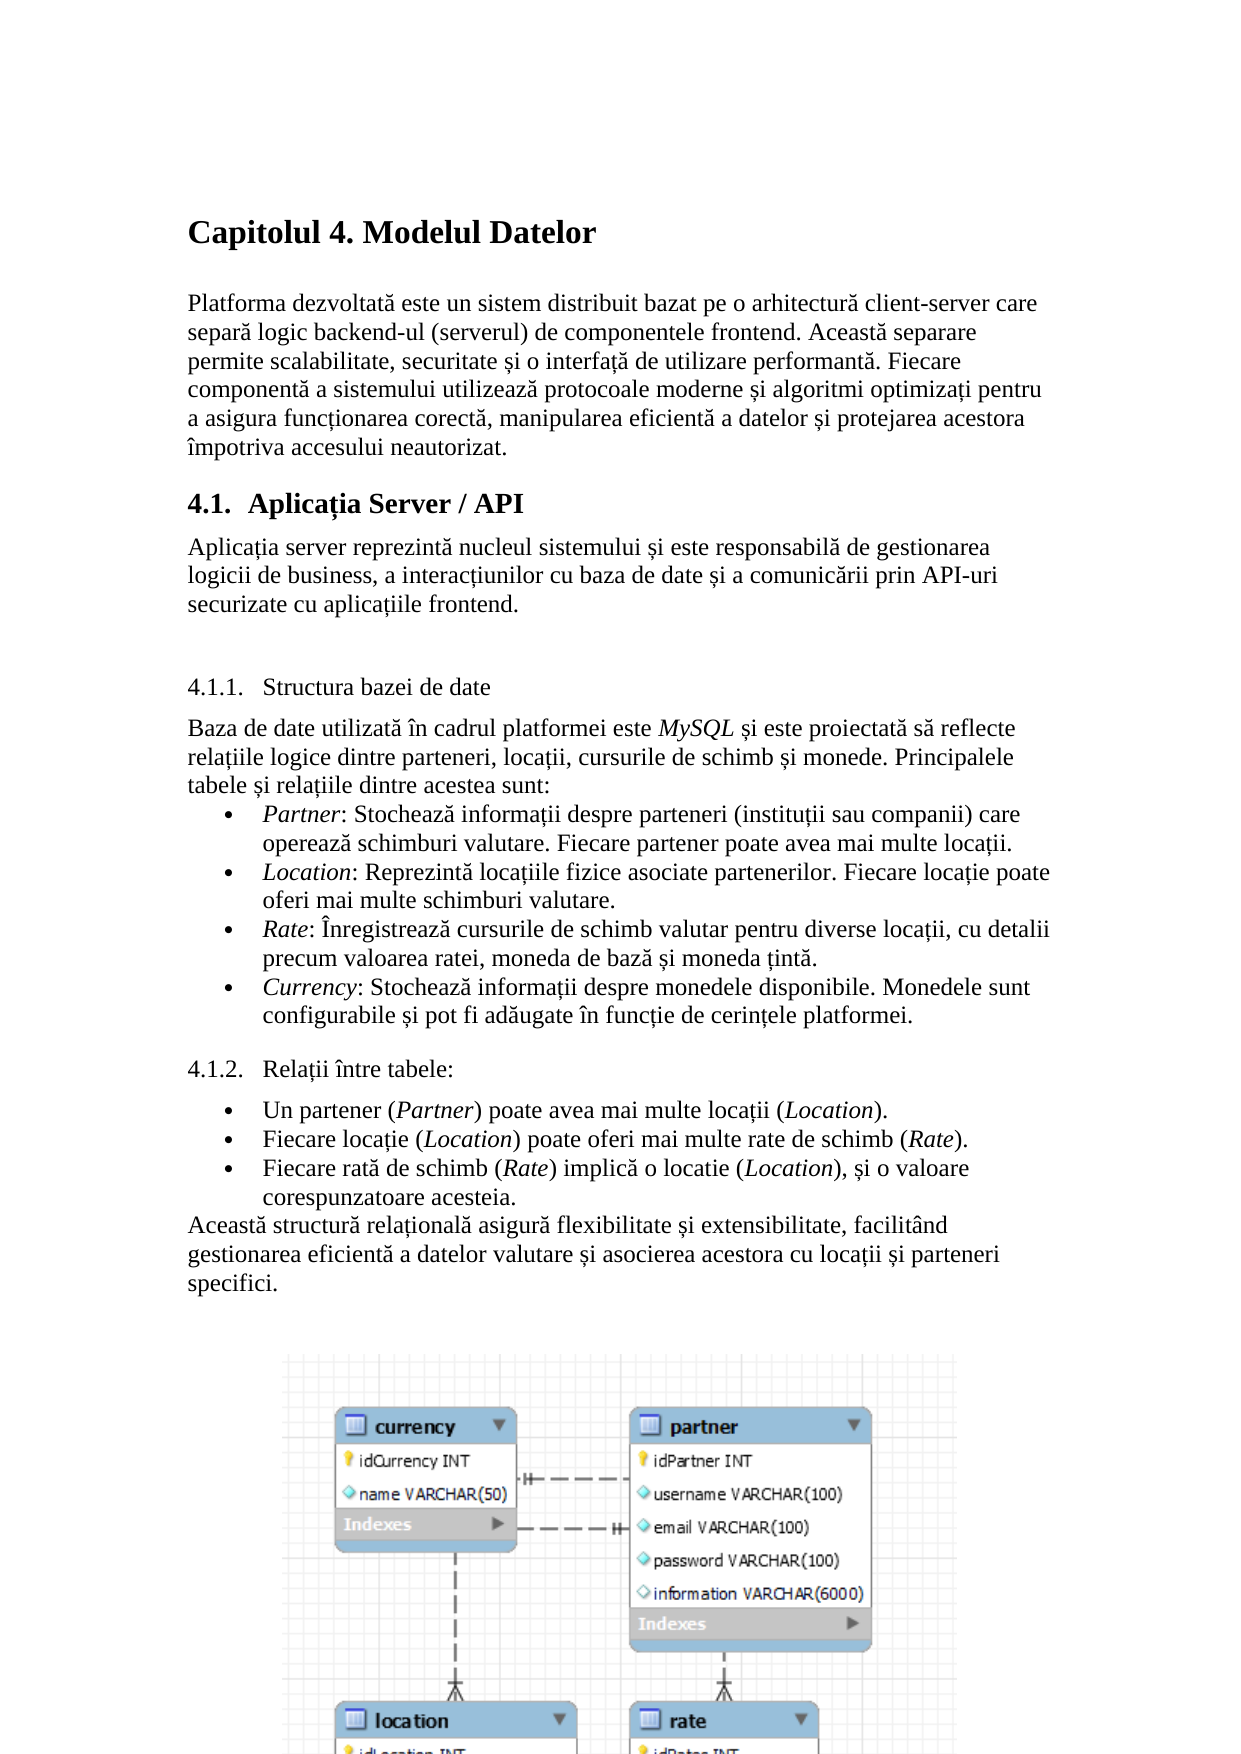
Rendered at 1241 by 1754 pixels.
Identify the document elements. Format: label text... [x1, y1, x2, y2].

picture [282, 1354, 957, 1754]
list Fiecare locație (Location) poate oferi mai multe rate de schimb (Rate). [225, 1124, 1053, 1153]
subtitle Structura bazei de date [187, 672, 1053, 701]
list Fiecare rată de schimb (Rate) implică o locatie (Location), și o valoare corespunzatoare acesteia. [225, 1153, 1053, 1211]
text Aplicația server reprezintă nucleul sistemului și este responsabilă de gestionarea logicii de business, a interacțiunilor cu baza de date și a comunicării prin API-uri securizate cu aplicațiile frontend. [187, 532, 1053, 618]
list Rate: Înregistrează cursurile de schimb valutar pentru diverse locații, cu detalii precum valoarea ratei, moneda de bază și moneda țintă. [225, 914, 1053, 972]
subtitle Modelul Datelor [187, 212, 1053, 251]
list Location: Reprezintă locațiile fizice asociate partenerilor. Fiecare locație poate oferi mai multe schimburi valutare. [225, 857, 1053, 914]
list Un partener (Partner) poate avea mai multe locații (Location). [225, 1096, 1053, 1124]
list Currency: Stochează informații despre monedele disponibile. Monedele sunt configurabile și pot fi adăugate în funcție de cerințele platformei. [225, 972, 1053, 1029]
list Partner: Stochează informații despre parteneri (instituții sau companii) care operează schimburi valutare. Fiecare partener poate avea mai multe locații. [225, 799, 1053, 857]
text Baza de date utilizată în cadrul platformei este MySQL și este proiectată să reflecte relațiile logice dintre parteneri, locații, cursurile de schimb și monede. Principalele tabele și relațiile dintre acestea sunt: [187, 713, 1053, 799]
subtitle Relații între tabele: [187, 1054, 1053, 1083]
subtitle Aplicația Server / API [187, 486, 1053, 519]
text Această structură relațională asigură flexibilitate și extensibilitate, facilitând gestionarea eficientă a datelor valutare și asocierea acestora cu locații și parteneri specifici. [187, 1211, 1053, 1297]
text Platforma dezvoltată este un sistem distribuit bazat pe o arhitectură client-server care separă logic backend-ul (serverul) de componentele frontend. Această separare permite scalabilitate, securitate și o interfață de utilizare performantă. Fiecare componentă a sistemului utilizează protocoale moderne și algoritmi optimizați pentru a asigura funcționarea corectă, manipularea eficientă a datelor și protejarea acestora împotriva accesului neautorizat. [187, 288, 1053, 461]
